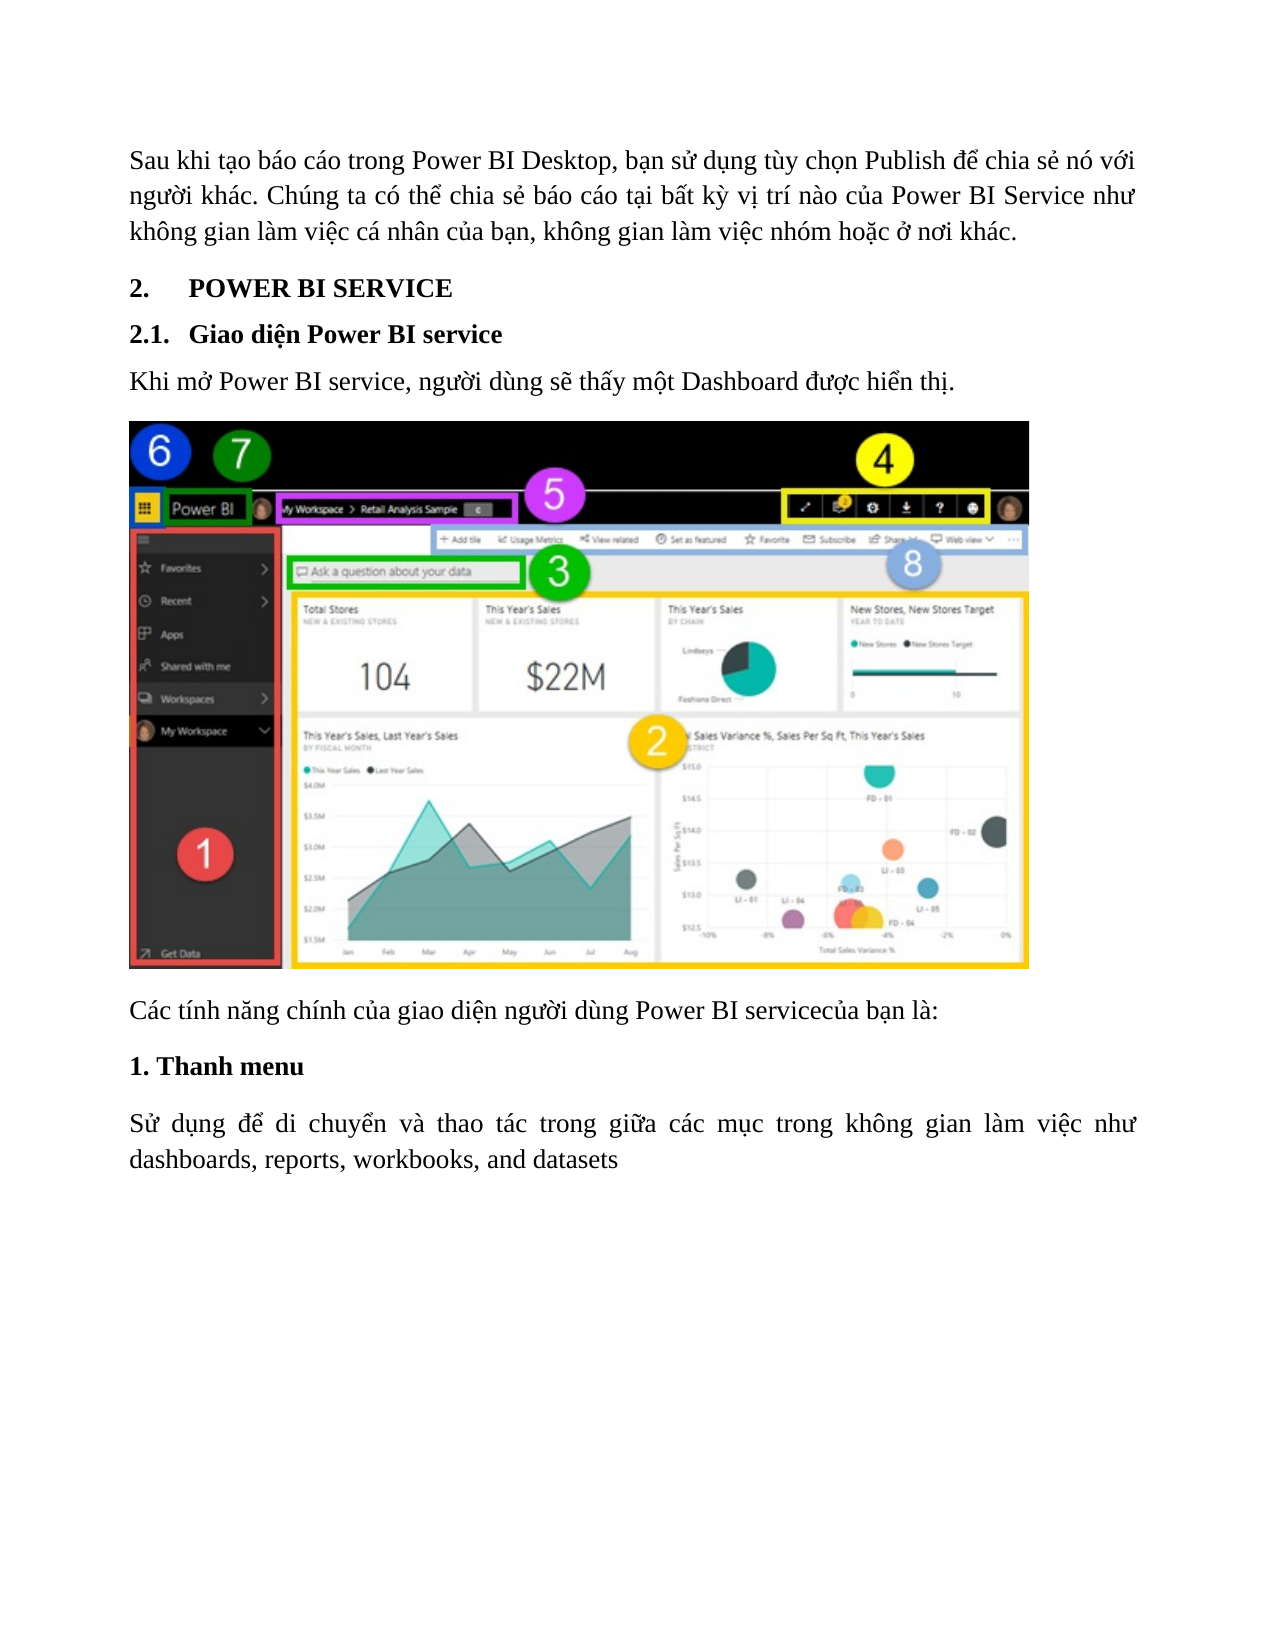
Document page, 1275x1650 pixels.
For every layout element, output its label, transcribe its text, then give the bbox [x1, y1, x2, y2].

text Các tính năng chính của giao diện người dùng Power BI servicecủa bạn là: [129, 994, 1137, 1025]
subtitle Giao diện Power BI service [129, 318, 1137, 349]
text Sau khi tạo báo cáo trong Power BI Desktop, bạn sử dụng tùy chọn Publish để chia sẻ nó với người khác. Chúng ta có thể chia sẻ báo cáo tại bất kỳ vị trí nào của Power BI Service như không gian làm việc cá nhân của bạn, không gian làm việc nhóm hoặc ở nơi khác. [129, 144, 1137, 246]
text 1. Thanh menu [129, 1051, 1137, 1082]
picture [129, 421, 1030, 969]
text Khi mở Power BI service, người dùng sẽ thấy một Dashboard được hiển thị. [129, 365, 1137, 396]
text Sử dụng để di chuyển và thao tác trong giữa các mục trong không gian làm việc như dashboards, reports, workbooks, and datasets [129, 1107, 1137, 1174]
subtitle Power Bi service [129, 272, 1137, 303]
